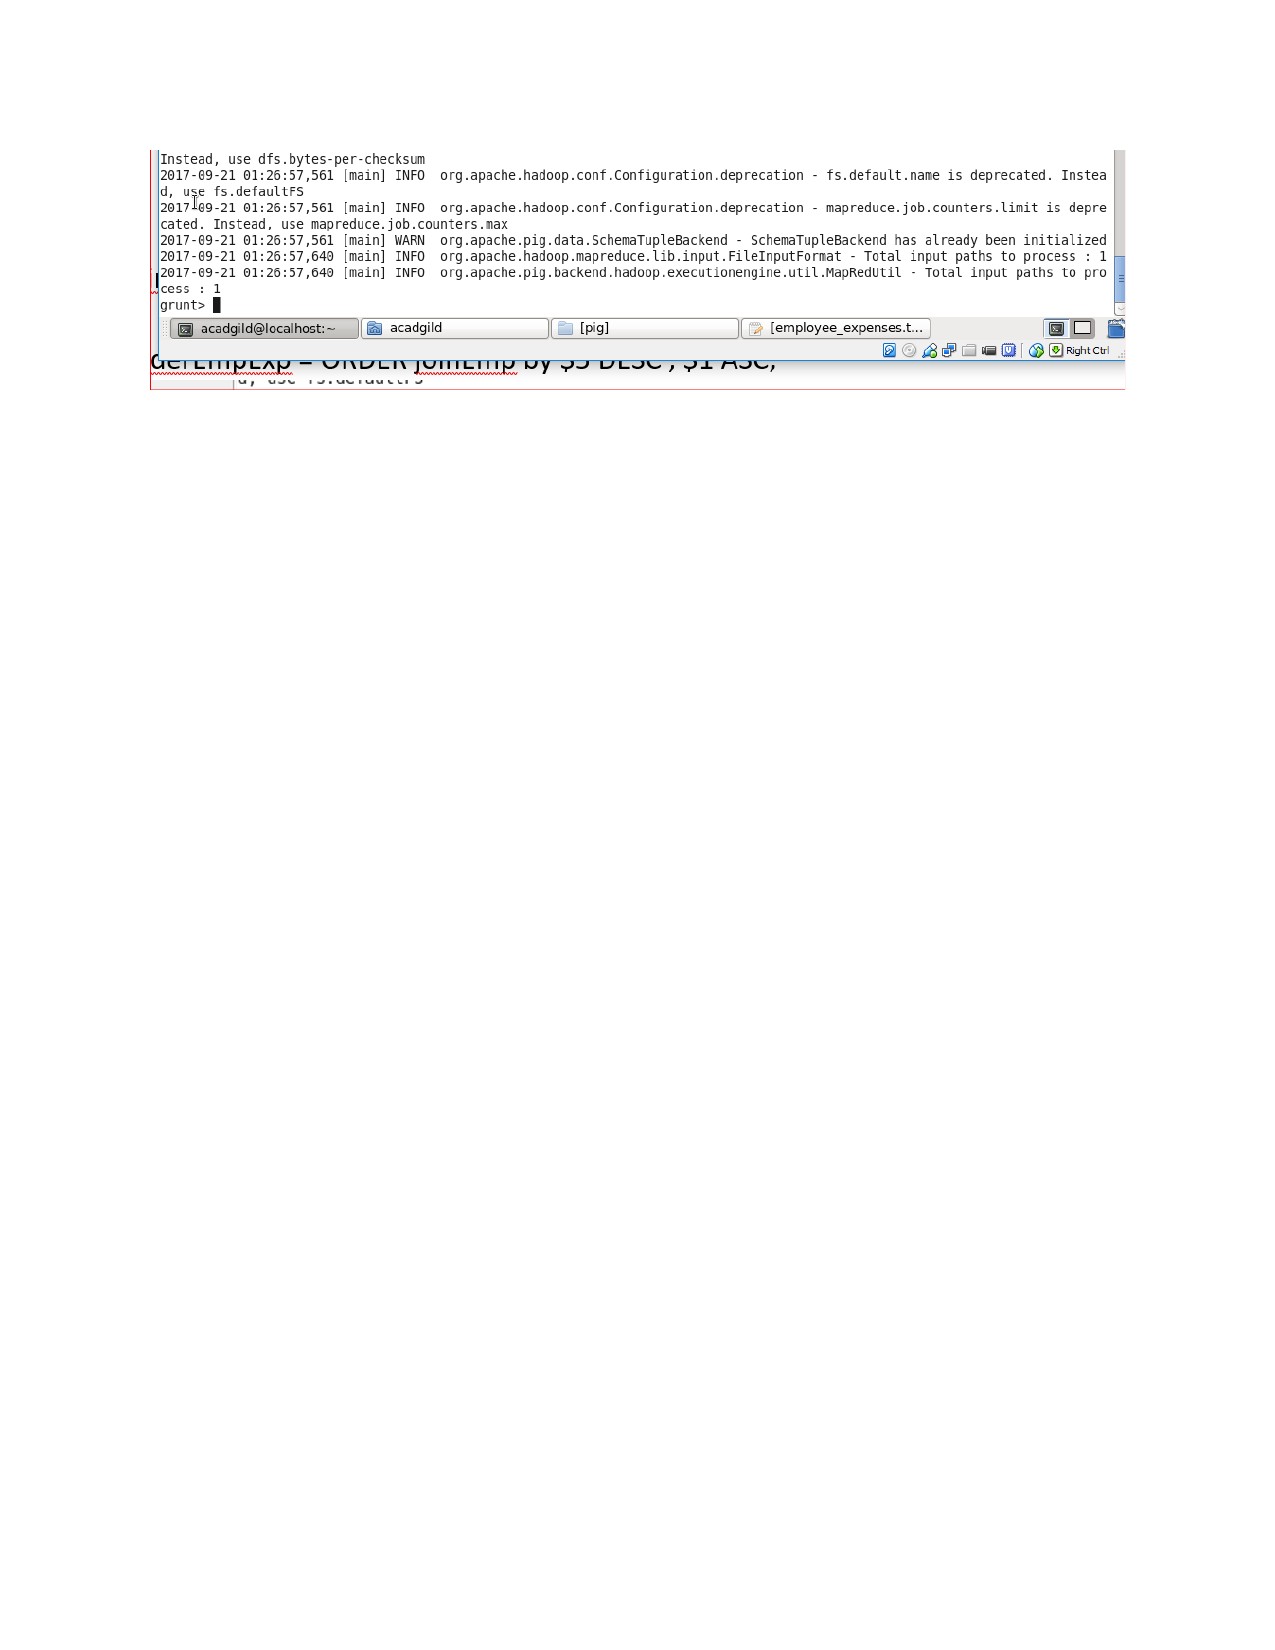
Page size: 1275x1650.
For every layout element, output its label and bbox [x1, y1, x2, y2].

picture [150, 150, 1125, 390]
